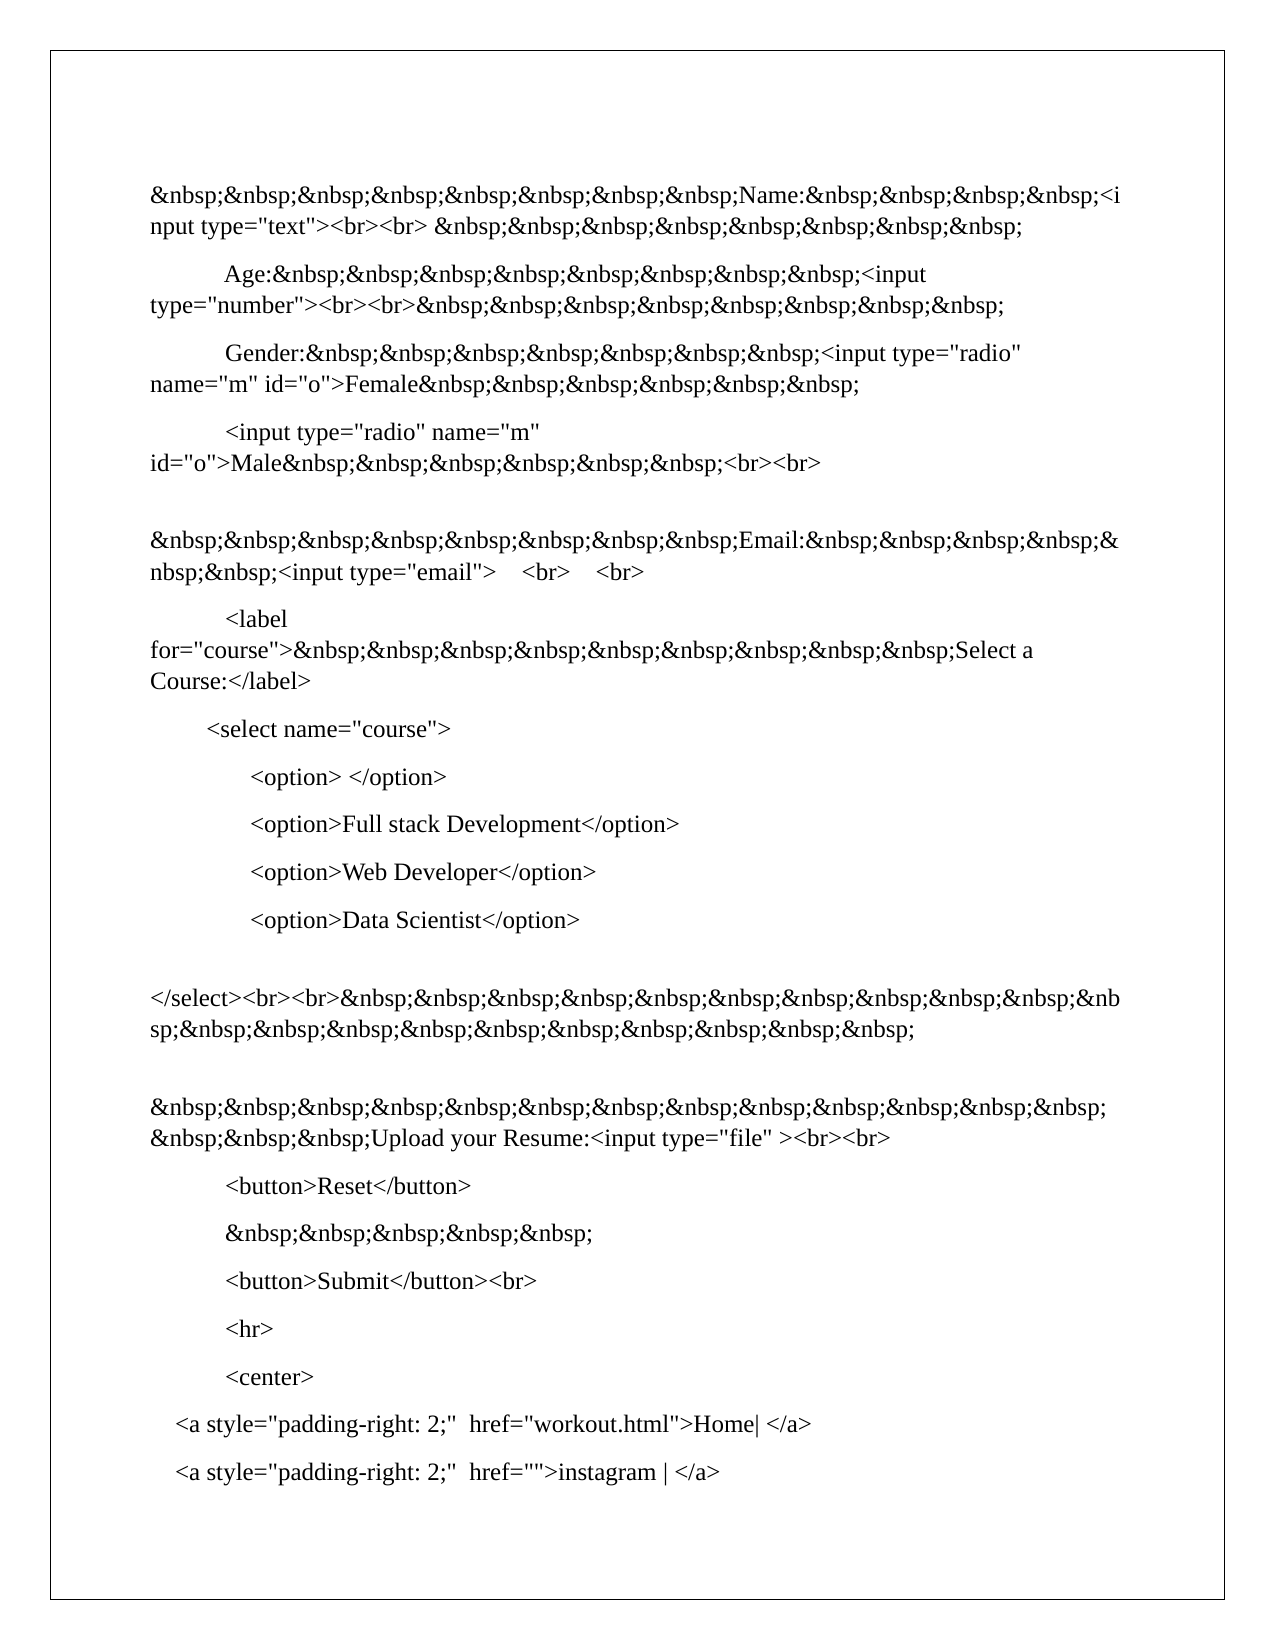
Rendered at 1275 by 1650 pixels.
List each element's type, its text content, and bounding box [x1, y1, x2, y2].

text <option>Full stack Development</option> [150, 809, 1125, 838]
text Age:&nbsp;&nbsp;&nbsp;&nbsp;&nbsp;&nbsp;&nbsp;&nbsp;<input type="number"><br><br>&nbsp;&nbsp;&nbsp;&nbsp;&nbsp;&nbsp;&nbsp;&nbsp; [150, 259, 1125, 319]
text <option>Data Scientist</option> [150, 905, 1125, 934]
text &nbsp;&nbsp;&nbsp;&nbsp;&nbsp;&nbsp;&nbsp;&nbsp;&nbsp;&nbsp;&nbsp;&nbsp;&nbsp;&nbsp;&nbsp;&nbsp;Upload your Resume:<input type="file" ><br><br> [150, 1062, 1125, 1152]
text &nbsp;&nbsp;&nbsp;&nbsp;&nbsp;&nbsp;&nbsp;&nbsp;Email:&nbsp;&nbsp;&nbsp;&nbsp;&nbsp;&nbsp;<input type="email"> <br> <br> [150, 495, 1125, 585]
text <select name="course"> [150, 714, 1125, 743]
text <input type="radio" name="m" id="o">Male&nbsp;&nbsp;&nbsp;&nbsp;&nbsp;&nbsp;<br><br> [150, 417, 1125, 476]
text <button>Reset</button> [150, 1171, 1125, 1199]
text Gender:&nbsp;&nbsp;&nbsp;&nbsp;&nbsp;&nbsp;&nbsp;<input type="radio" name="m" id="o">Female&nbsp;&nbsp;&nbsp;&nbsp;&nbsp;&nbsp; [150, 338, 1125, 398]
text &nbsp;&nbsp;&nbsp;&nbsp;&nbsp;&nbsp;&nbsp;&nbsp;Name:&nbsp;&nbsp;&nbsp;&nbsp;<input type="text"><br><br> &nbsp;&nbsp;&nbsp;&nbsp;&nbsp;&nbsp;&nbsp;&nbsp; [150, 150, 1125, 240]
text <a style="padding-right: 2;" href="">instagram | </a> [150, 1457, 1125, 1486]
text <button>Submit</button><br> [150, 1266, 1125, 1295]
text <center> [150, 1362, 1125, 1390]
text <a style="padding-right: 2;" href="workout.html">Home| </a> [150, 1409, 1125, 1438]
text <option>Web Developer</option> [150, 857, 1125, 886]
text <label for="course">&nbsp;&nbsp;&nbsp;&nbsp;&nbsp;&nbsp;&nbsp;&nbsp;&nbsp;Select a Course:</label> [150, 604, 1125, 695]
text <option> </option> [150, 762, 1125, 791]
text <hr> [150, 1314, 1125, 1343]
text &nbsp;&nbsp;&nbsp;&nbsp;&nbsp; [150, 1218, 1125, 1247]
text </select><br><br>&nbsp;&nbsp;&nbsp;&nbsp;&nbsp;&nbsp;&nbsp;&nbsp;&nbsp;&nbsp;&nbsp;&nbsp;&nbsp;&nbsp;&nbsp;&nbsp;&nbsp;&nbsp;&nbsp;&nbsp;&nbsp; [150, 953, 1125, 1043]
